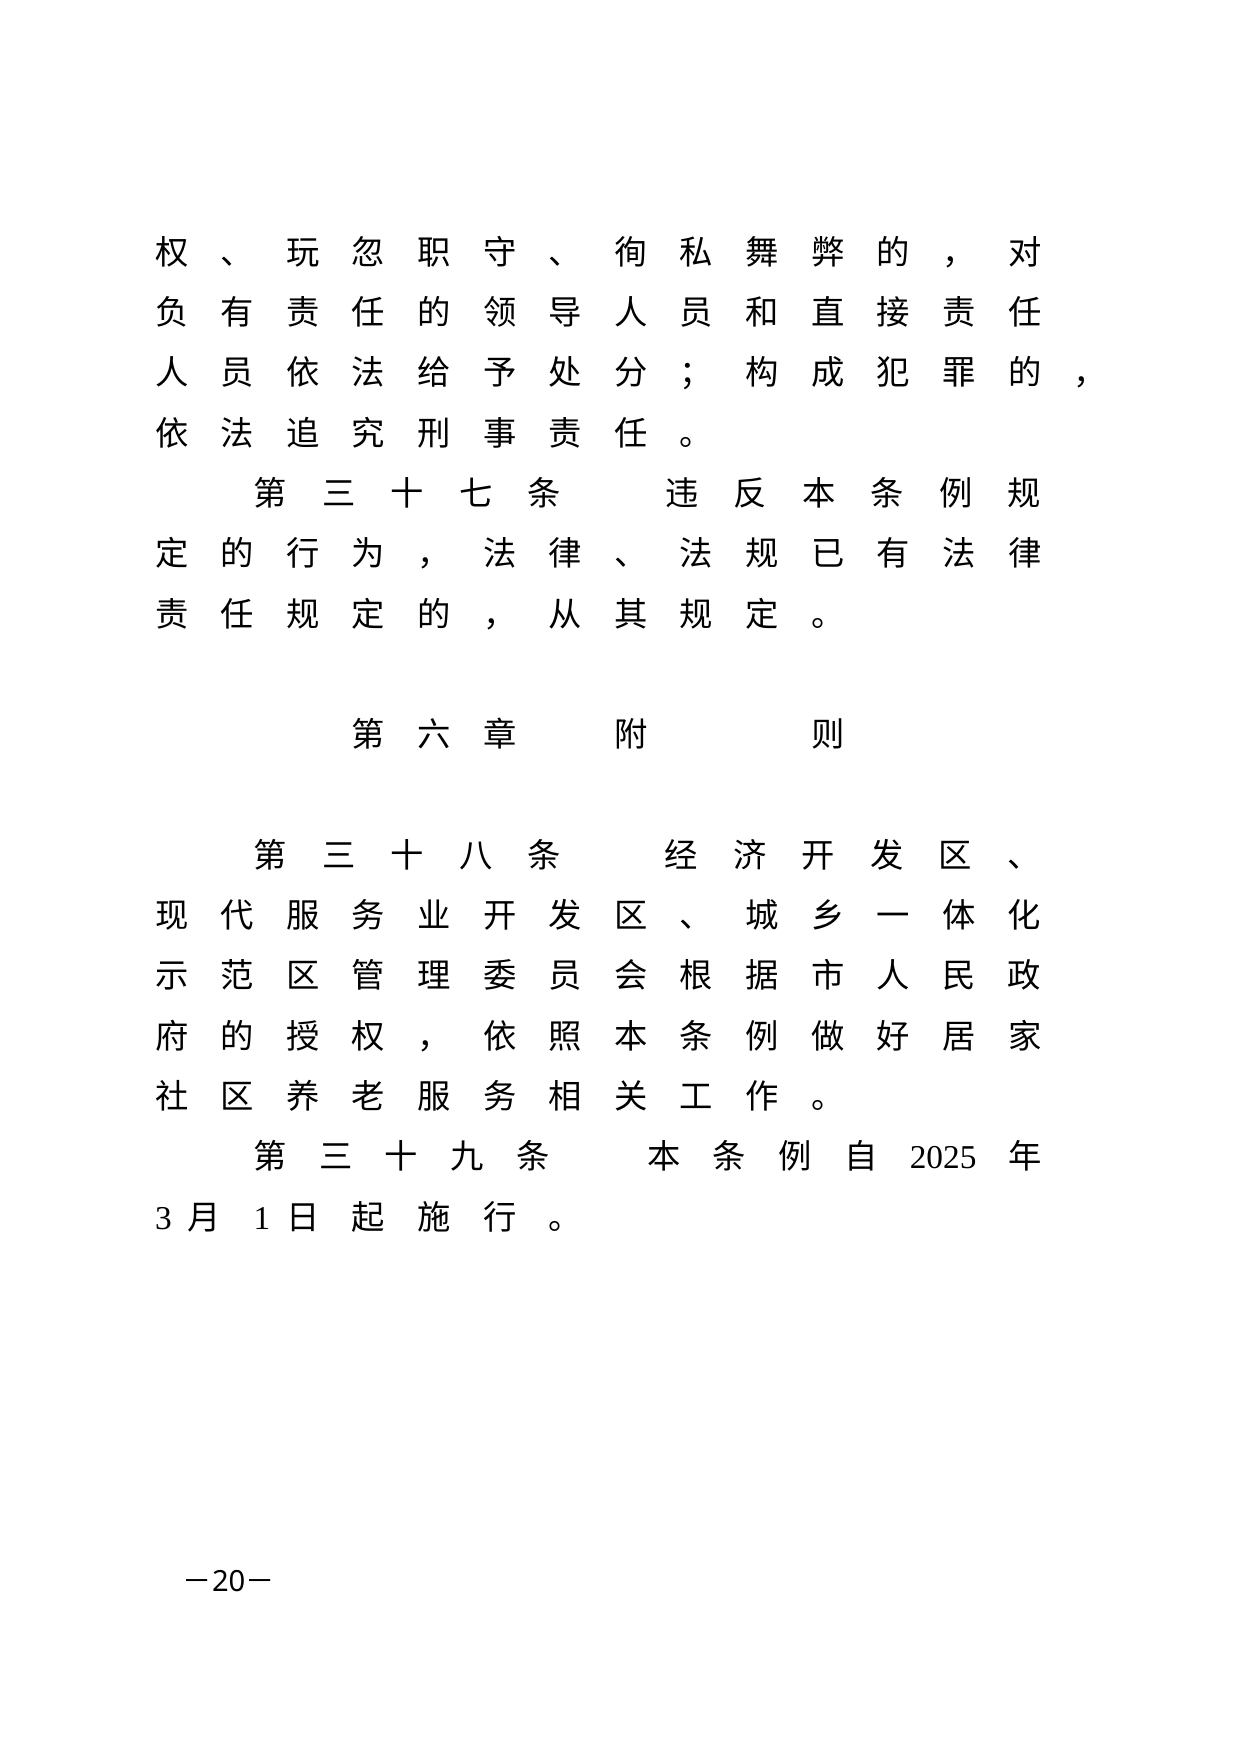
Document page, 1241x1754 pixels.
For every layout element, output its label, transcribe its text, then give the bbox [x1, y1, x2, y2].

text 第三十六条 各级人民政府、有关部门和单位及其工作人员在居家社区养老服务工作中滥用职权、玩忽职守、徇私舞弊的，对负有责任的领导人员和直接责任人员依法给予处分；构成犯罪的，依法追究刑事责任。 [155, 219, 1073, 461]
text 第六章 附 则 [155, 702, 1073, 762]
text 第三十九条 本条例自2025年3月1日起施行。 [155, 1124, 1073, 1245]
text 第三十七条 违反本条例规定的行为，法律、法规已有法律责任规定的，从其规定。 [155, 461, 1073, 642]
text 第三十八条 经济开发区、现代服务业开发区、城乡一体化示范区管理委员会根据市人民政府的授权，依照本条例做好居家社区养老服务相关工作。 [155, 823, 1073, 1124]
